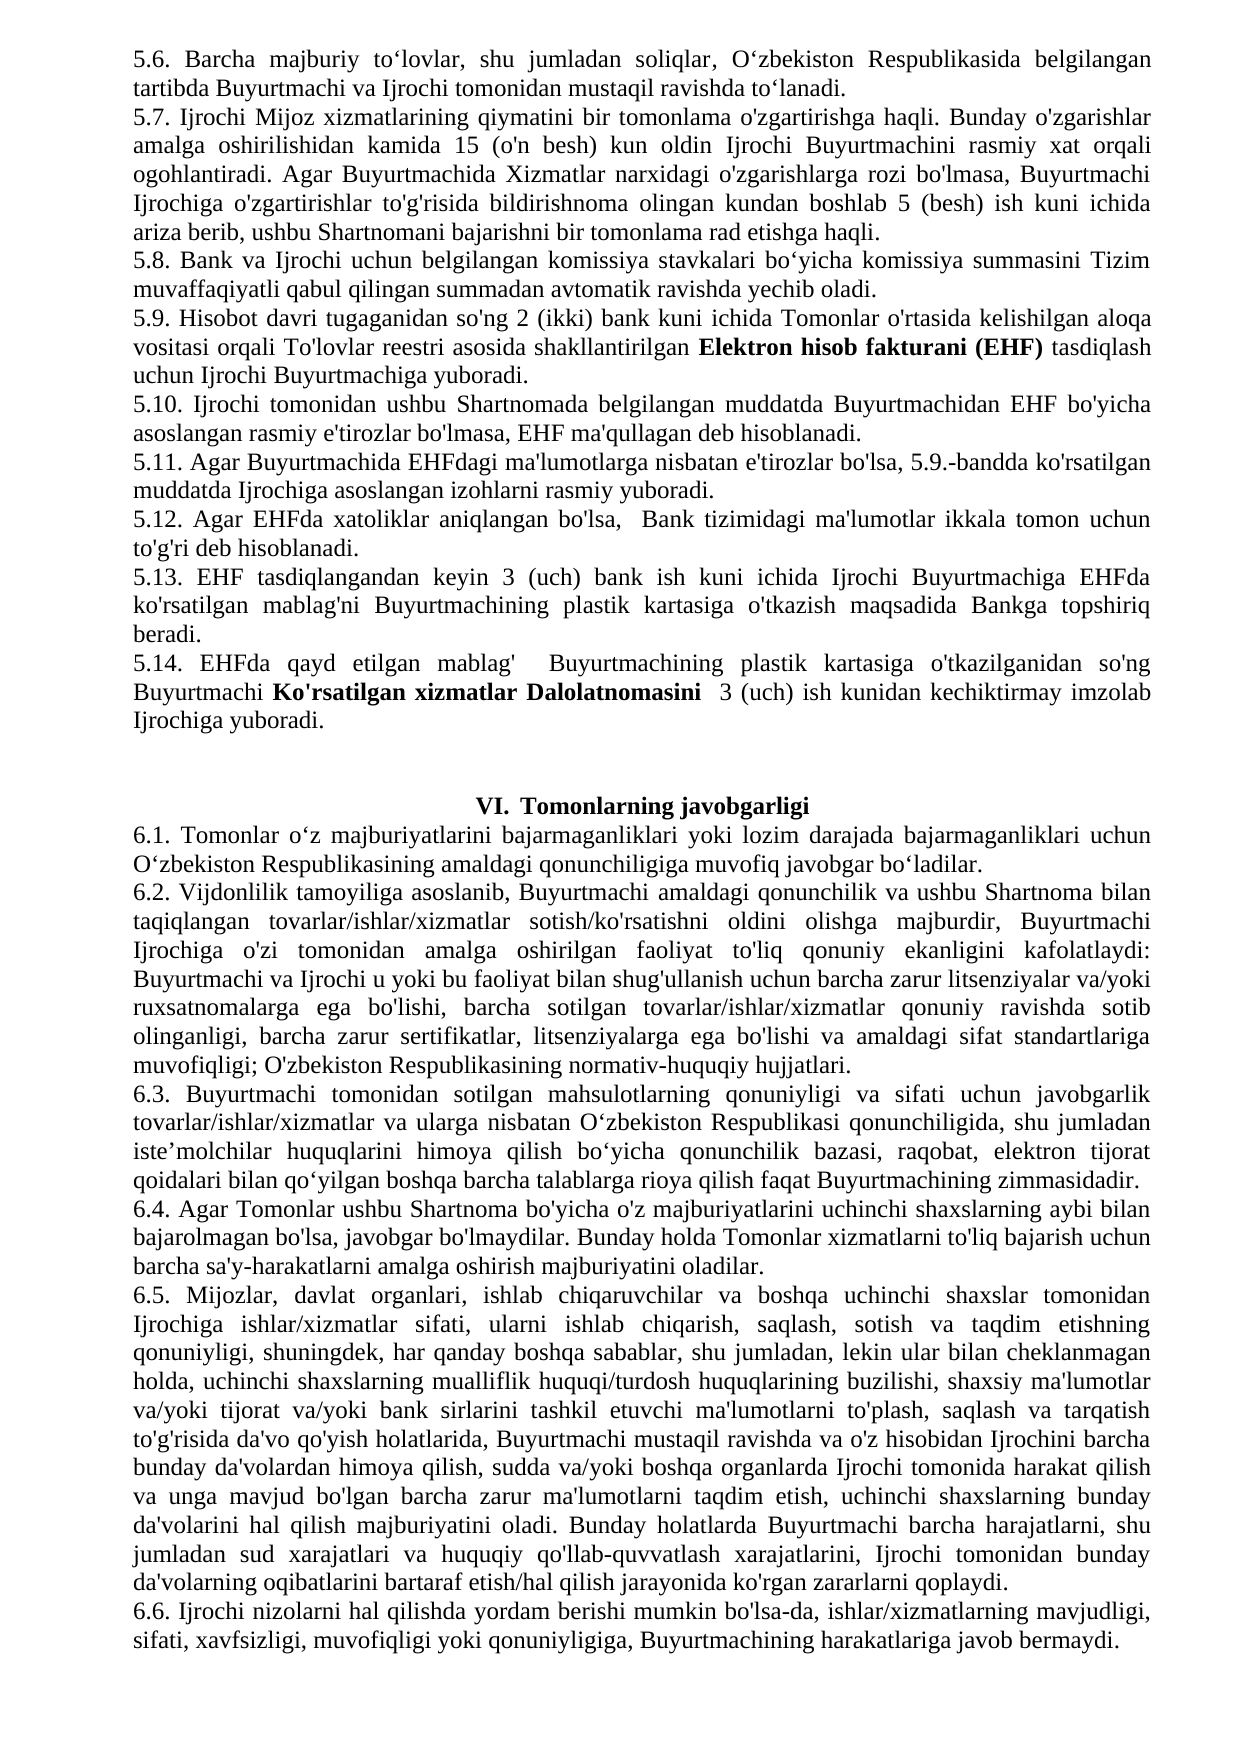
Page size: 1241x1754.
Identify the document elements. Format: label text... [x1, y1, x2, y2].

list 6.4. Agar Tomonlar ushbu Shartnoma bo'yicha o'z majburiyatlarini uchinchi shaxslarning aybi bilan bajarolmagan bo'lsa, javobgar bo'lmaydilar. Bunday holda Tomonlar xizmatlarni to'liq bajarish uchun barcha sa'y-harakatlarni amalga oshirish majburiyatini oladilar. [133, 1194, 1152, 1280]
list 5.11. Agar Buyurtmachida EHFdagi ma'lumotlarga nisbatan e'tirozlar bo'lsa, 5.9.-bandda ko'rsatilgan muddatda Ijrochiga asoslangan izohlarni rasmiy yuboradi. [133, 447, 1152, 504]
text 6.2. Vijdonlilik tamoyiliga asoslanib, Buyurtmachi amaldagi qonunchilik va ushbu Shartnoma bilan taqiqlangan tovarlar/ishlar/xizmatlar sotish/ko'rsatishni oldini olishga majburdir, Buyurtmachi Ijrochiga o'zi tomonidan amalga oshirilgan faoliyat to'liq qonuniy ekanligini kafolatlaydi: Buyurtmachi va Ijrochi u yoki bu faoliyat bilan shug'ullanish uchun barcha zarur litsenziyalar va/yoki ruxsatnomalarga ega bo'lishi, barcha sotilgan tovarlar/ishlar/xizmatlar qonuniy ravishda sotib olinganligi, barcha zarur sertifikatlar, litsenziyalarga ega bo'lishi va amaldagi sifat standartlariga muvofiqligi; O'zbekiston Respublikasining normativ-huquqiy hujjatlari. [133, 877, 1152, 1079]
text 5.6. Barcha majburiy to‘lovlar, shu jumladan soliqlar, O‘zbekiston Respublikasida belgilangan tartibda Buyurtmachi va Ijrochi tomonidan mustaqil ravishda to‘lanadi. [133, 44, 1152, 102]
list 5.7. Ijrochi Mijoz xizmatlarining qiymatini bir tomonlama o'zgartirishga haqli. Bunday o'zgarishlar amalga oshirilishidan kamida 15 (o'n besh) kun oldin Ijrochi Buyurtmachini rasmiy xat orqali ogohlantiradi. Agar Buyurtmachida Xizmatlar narxidagi o'zgarishlarga rozi bo'lmasa, Buyurtmachi Ijrochiga o'zgartirishlar to'g'risida bildirishnoma olingan kundan boshlab 5 (besh) ish kuni ichida ariza berib, ushbu Shartnomani bajarishni bir tomonlama rad etishga haqli. [133, 102, 1152, 246]
list 5.12. Agar EHFda xatoliklar aniqlangan bo'lsa, Bank tizimidagi ma'lumotlar ikkala tomon uchun to'g'ri deb hisoblanadi. [133, 504, 1152, 562]
list 6.5. Mijozlar, davlat organlari, ishlab chiqaruvchilar va boshqa uchinchi shaxslar tomonidan Ijrochiga ishlar/xizmatlar sifati, ularni ishlab chiqarish, saqlash, sotish va taqdim etishning qonuniyligi, shuningdek, har qanday boshqa sabablar, shu jumladan, lekin ular bilan cheklanmagan holda, uchinchi shaxslarning mualliflik huquqi/turdosh huquqlarining buzilishi, shaxsiy ma'lumotlar va/yoki tijorat va/yoki bank sirlarini tashkil etuvchi ma'lumotlarni to'plash, saqlash va tarqatish to'g'risida da'vo qo'yish holatlarida, Buyurtmachi mustaqil ravishda va o'z hisobidan Ijrochini barcha bunday da'volardan himoya qilish, sudda va/yoki boshqa organlarda Ijrochi tomonida harakat qilish va unga mavjud bo'lgan barcha zarur ma'lumotlarni taqdim etish, uchinchi shaxslarning bunday da'volarini hal qilish majburiyatini oladi. Bunday holatlarda Buyurtmachi barcha harajatlarni, shu jumladan sud xarajatlari va huquqiy qo'llab-quvvatlash xarajatlarini, Ijrochi tomonidan bunday da'volarning oqibatlarini bartaraf etish/hal qilish jarayonida ko'rgan zararlarni qoplaydi. [133, 1280, 1152, 1596]
list 5.8. Bank va Ijrochi uchun belgilangan komissiya stavkalari bo‘yicha komissiya summasini Tizim muvaffaqiyatli qabul qilingan summadan avtomatik ravishda yechib oladi. [133, 246, 1152, 303]
text 6.1. Tomonlar o‘z majburiyatlarini bajarmaganliklari yoki lozim darajada bajarmaganliklari uchun O‘zbekiston Respublikasining amaldagi qonunchiligiga muvofiq javobgar bo‘ladilar. [133, 820, 1152, 877]
text 6.3. Buyurtmachi tomonidan sotilgan mahsulotlarning qonuniyligi va sifati uchun javobgarlik tovarlar/ishlar/xizmatlar va ularga nisbatan O‘zbekiston Respublikasi qonunchiligida, shu jumladan iste’molchilar huquqlarini himoya qilish bo‘yicha qonunchilik bazasi, raqobat, elektron tijorat qoidalari bilan qo‘yilgan boshqa barcha talablarga rioya qilish faqat Buyurtmachining zimmasidadir. [133, 1079, 1152, 1194]
list Tomonlarning javobgarligi [133, 791, 1152, 820]
list 5.9. Hisobot davri tugaganidan so'ng 2 (ikki) bank kuni ichida Tomonlar o'rtasida kelishilgan aloqa vositasi orqali To'lovlar reestri asosida shakllantirilgan Elektron hisob fakturani (EHF) tasdiqlash uchun Ijrochi Buyurtmachiga yuboradi. [133, 303, 1152, 389]
list 5.14. EHFda qayd etilgan mablag' Buyurtmachining plastik kartasiga o'tkazilganidan so'ng Buyurtmachi Ko'rsatilgan xizmatlar Dalolatnomasini 3 (uch) ish kunidan kechiktirmay imzolab Ijrochiga yuboradi. [133, 648, 1152, 734]
list 6.6. Ijrochi nizolarni hal qilishda yordam berishi mumkin bo'lsa-da, ishlar/xizmatlarning mavjudligi, sifati, xavfsizligi, muvofiqligi yoki qonuniyligiga, Buyurtmachining harakatlariga javob bermaydi. [133, 1596, 1152, 1654]
list 5.13. EHF tasdiqlangandan keyin 3 (uch) bank ish kuni ichida Ijrochi Buyurtmachiga EHFda ko'rsatilgan mablag'ni Buyurtmachining plastik kartasiga o'tkazish maqsadida Bankga topshiriq beradi. [133, 562, 1152, 648]
list 5.10. Ijrochi tomonidan ushbu Shartnomada belgilangan muddatda Buyurtmachidan EHF bo'yicha asoslangan rasmiy e'tirozlar bo'lmasa, EHF ma'qullagan deb hisoblanadi. [133, 389, 1152, 447]
